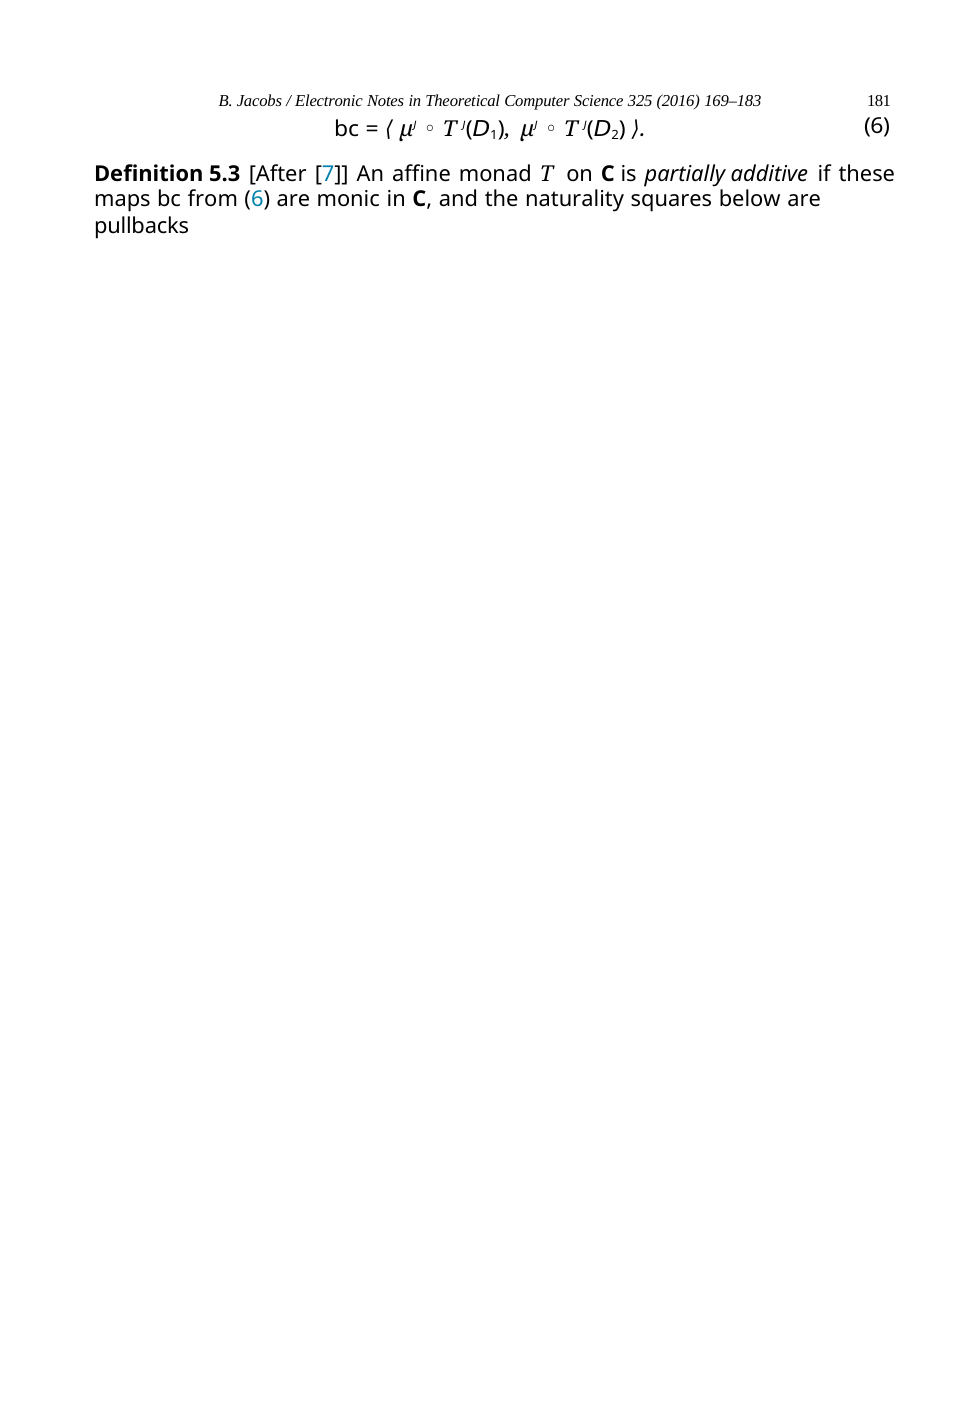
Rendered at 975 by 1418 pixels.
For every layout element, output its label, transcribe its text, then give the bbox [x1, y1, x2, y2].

text bc = ⟨ μj ◦ T j(D1), μj ◦ T j(D2) ⟩. (6) [94, 110, 910, 143]
text Definition 5.3 [After [7]] An affine monad T on C is partially additive if these maps bc from (6) are monic in C, and the naturality squares below are pullbacks [94, 161, 910, 239]
